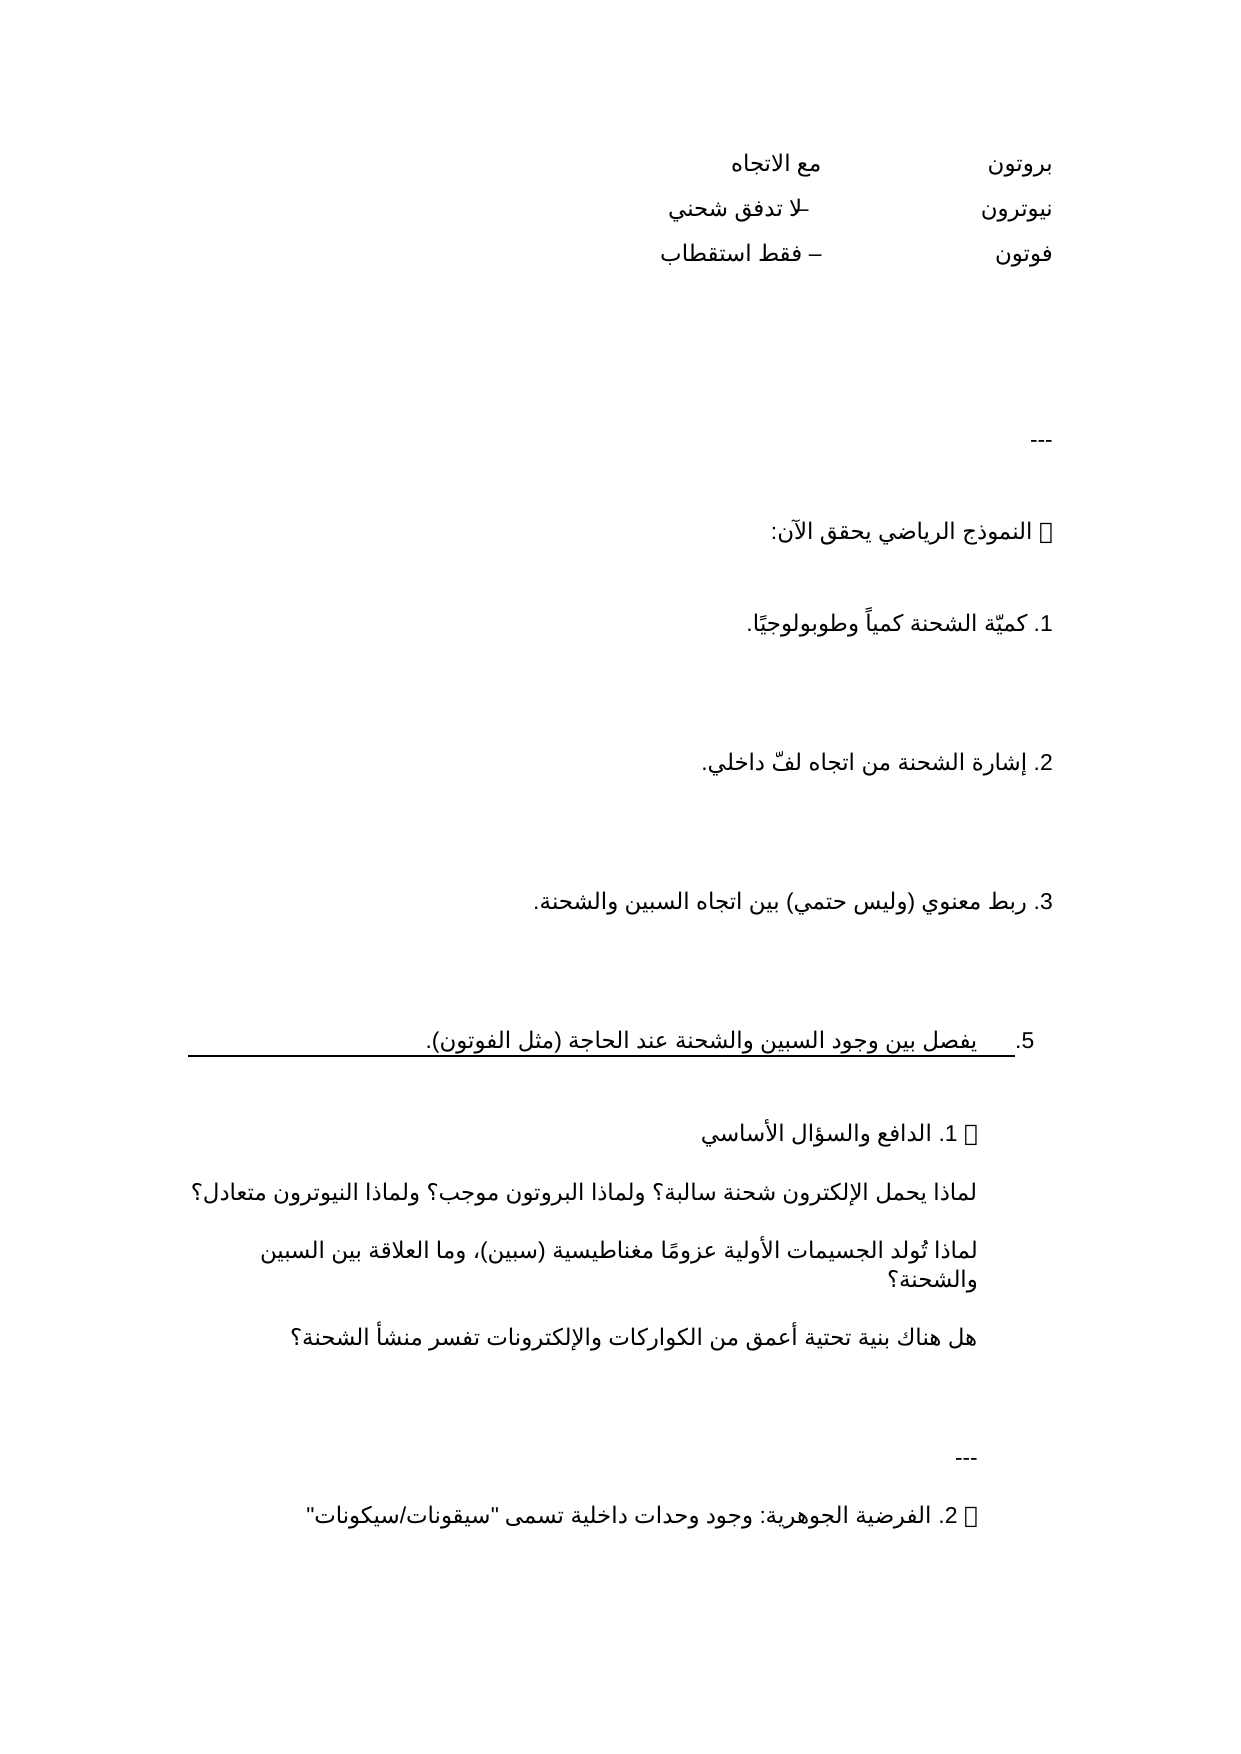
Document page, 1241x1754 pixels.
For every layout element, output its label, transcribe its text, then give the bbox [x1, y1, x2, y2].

text 3. ربط معنوي (وليس حتمي) بين اتجاه السبين والشحنة. [187, 888, 1053, 914]
list 🧭 1. الدافع والسؤال الأساسي [187, 1119, 978, 1146]
list 🧩 2. الفرضية الجوهرية: وجود وحدات داخلية تسمى "سيقونات/سيكونات" [187, 1502, 978, 1529]
list هل هناك بنية تحتية أعمق من الكواركات والإلكترونات تفسر منشأ الشحنة؟ [187, 1324, 978, 1351]
text بروتون مع الاتجاه [187, 150, 1053, 176]
list لماذا يحمل الإلكترون شحنة سالبة؟ ولماذا البروتون موجب؟ ولماذا النيوترون متعادل؟ [187, 1179, 978, 1205]
text ✅ النموذج الرياضي يحقق الآن: [187, 518, 1053, 545]
text فوتون – فقط استقطاب [187, 240, 1053, 267]
list لماذا تُولد الجسيمات الأولية عزومًا مغناطيسية (سبين)، وما العلاقة بين السبين والشحنة؟ [187, 1237, 978, 1292]
text --- [187, 426, 1053, 452]
list يفصل بين وجود السبين والشحنة عند الحاجة (مثل الفوتون). [187, 1027, 1015, 1057]
text 2. إشارة الشحنة من اتجاه لفّ داخلي. [187, 749, 1053, 776]
list --- [187, 1443, 978, 1470]
text نيوترون – لا تدفق شحني [187, 195, 1053, 221]
text 1. كميّة الشحنة كمياً وطوبولوجيًا. [187, 610, 1053, 637]
